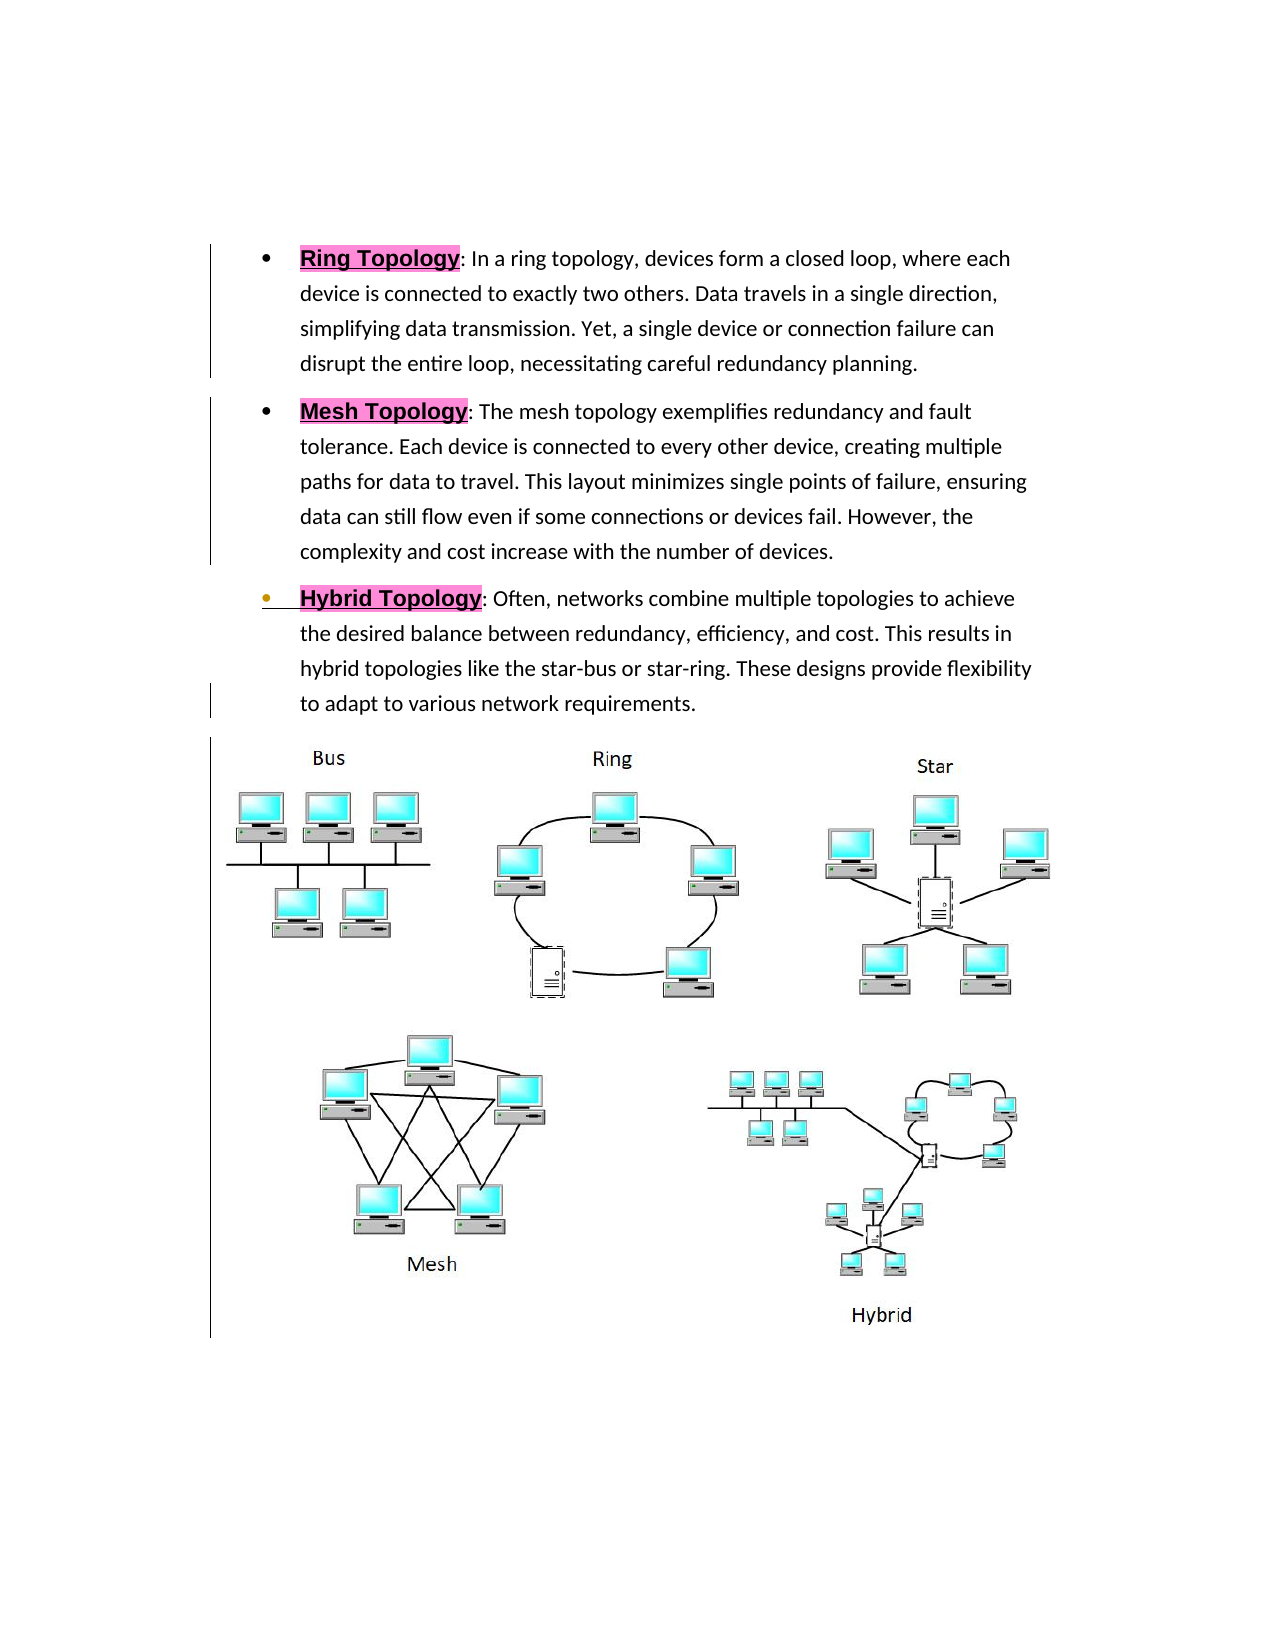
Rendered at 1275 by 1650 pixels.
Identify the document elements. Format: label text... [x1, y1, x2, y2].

text Mesh Topology: The mesh topology exemplifies redundancy and fault tolerance. Each device is connected to every other device, creating multiple paths for data to travel. This layout minimizes single points of failure, ensuring data can still flow even if some connections or devices fail. However, the complexity and cost increase with the number of devices. [262, 397, 1050, 565]
picture [225, 737, 1050, 1339]
text Hybrid Topology: Often, networks combine multiple topologies to achieve the desired balance between redundancy, efficiency, and cost. This results in hybrid topologies like the star-bus or star-ring. These designs provide flexibility to adapt to various network requirements. [262, 584, 1050, 717]
text Ring Topology: In a ring topology, devices form a closed loop, where each device is connected to exactly two others. Data travels in a single direction, simplifying data transmission. Yet, a single device or connection failure can disrupt the entire loop, necessitating careful redundancy planning. [262, 244, 1050, 377]
